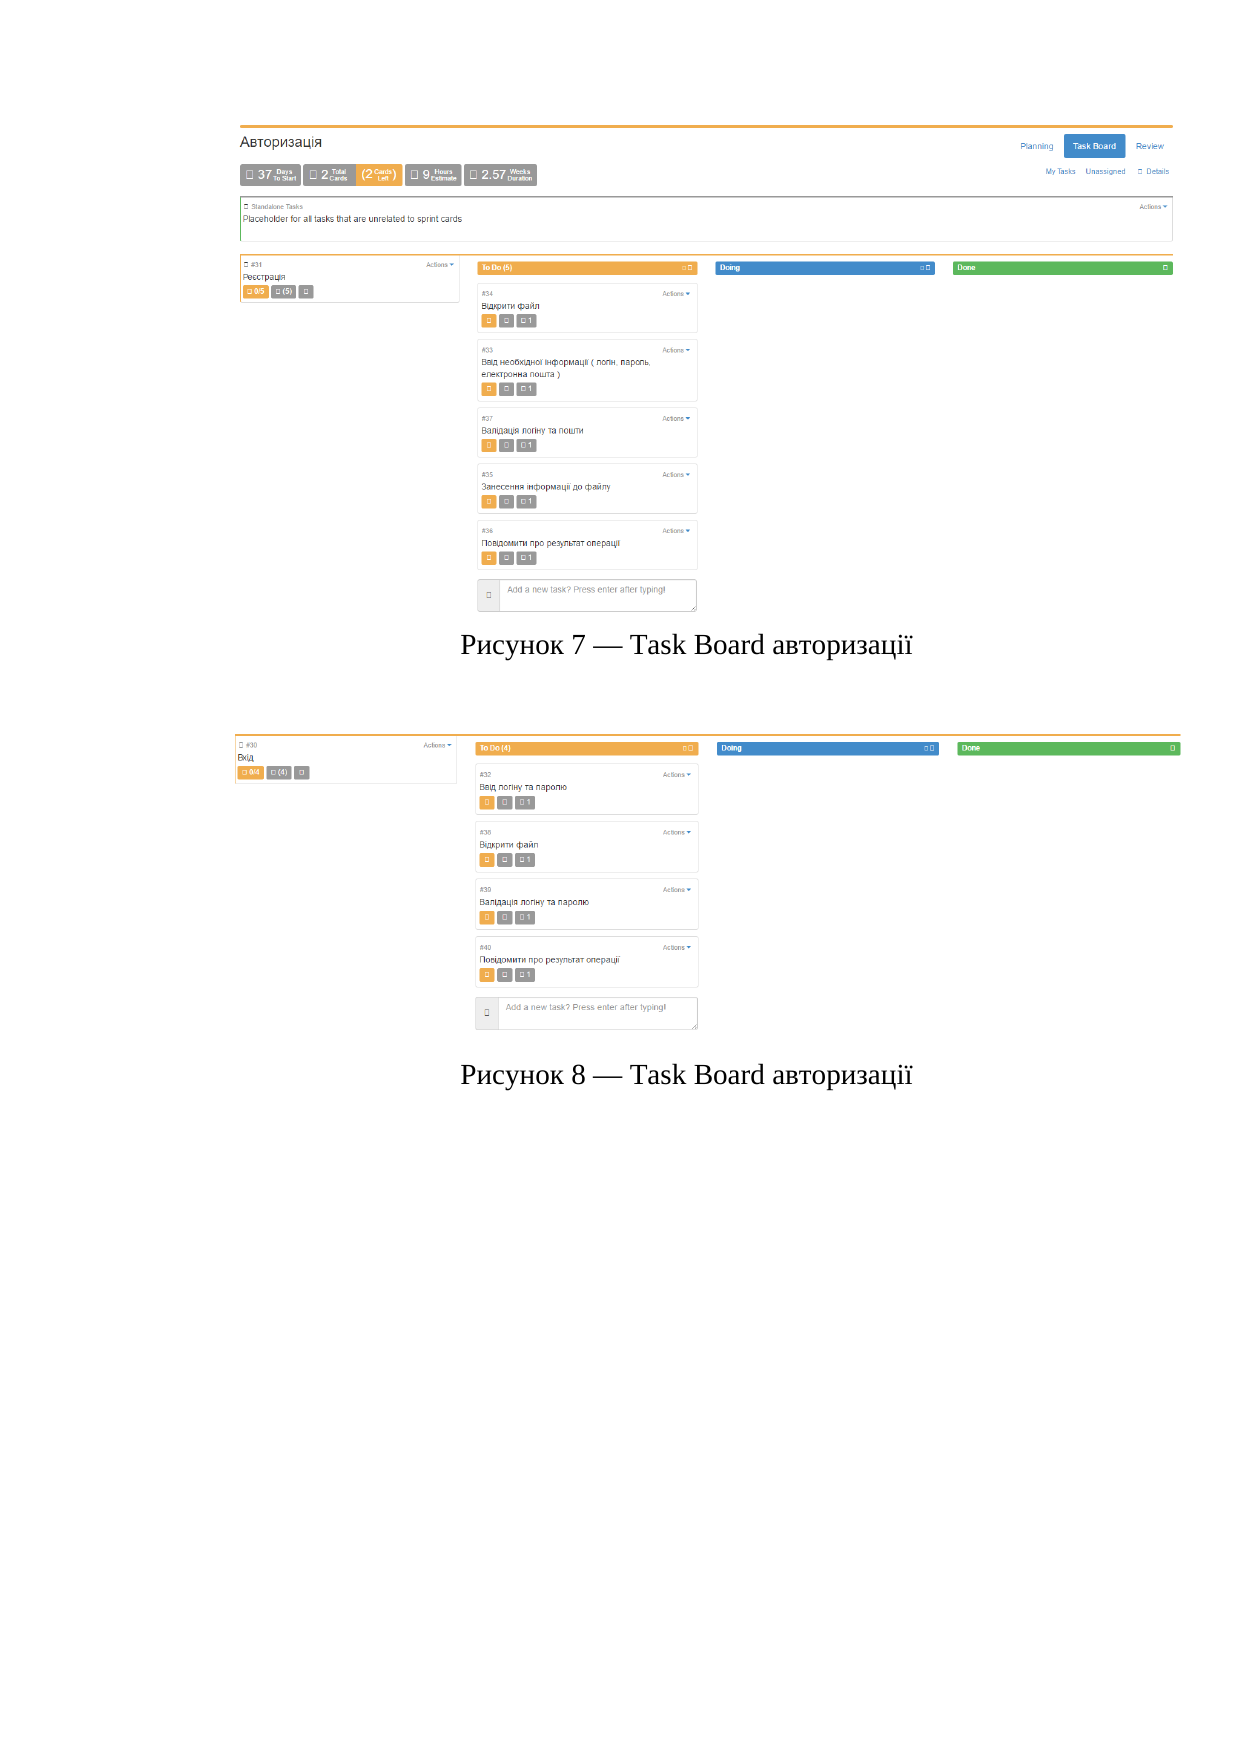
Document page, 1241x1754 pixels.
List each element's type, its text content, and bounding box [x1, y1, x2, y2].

picture [221, 728, 1196, 1044]
list Рисунок 8 — Task Board авторизаціїВИСНОВКИ [221, 1057, 1152, 1091]
picture [220, 118, 1195, 614]
list Рисунок 7 — Task Board авторизації [221, 627, 1152, 661]
